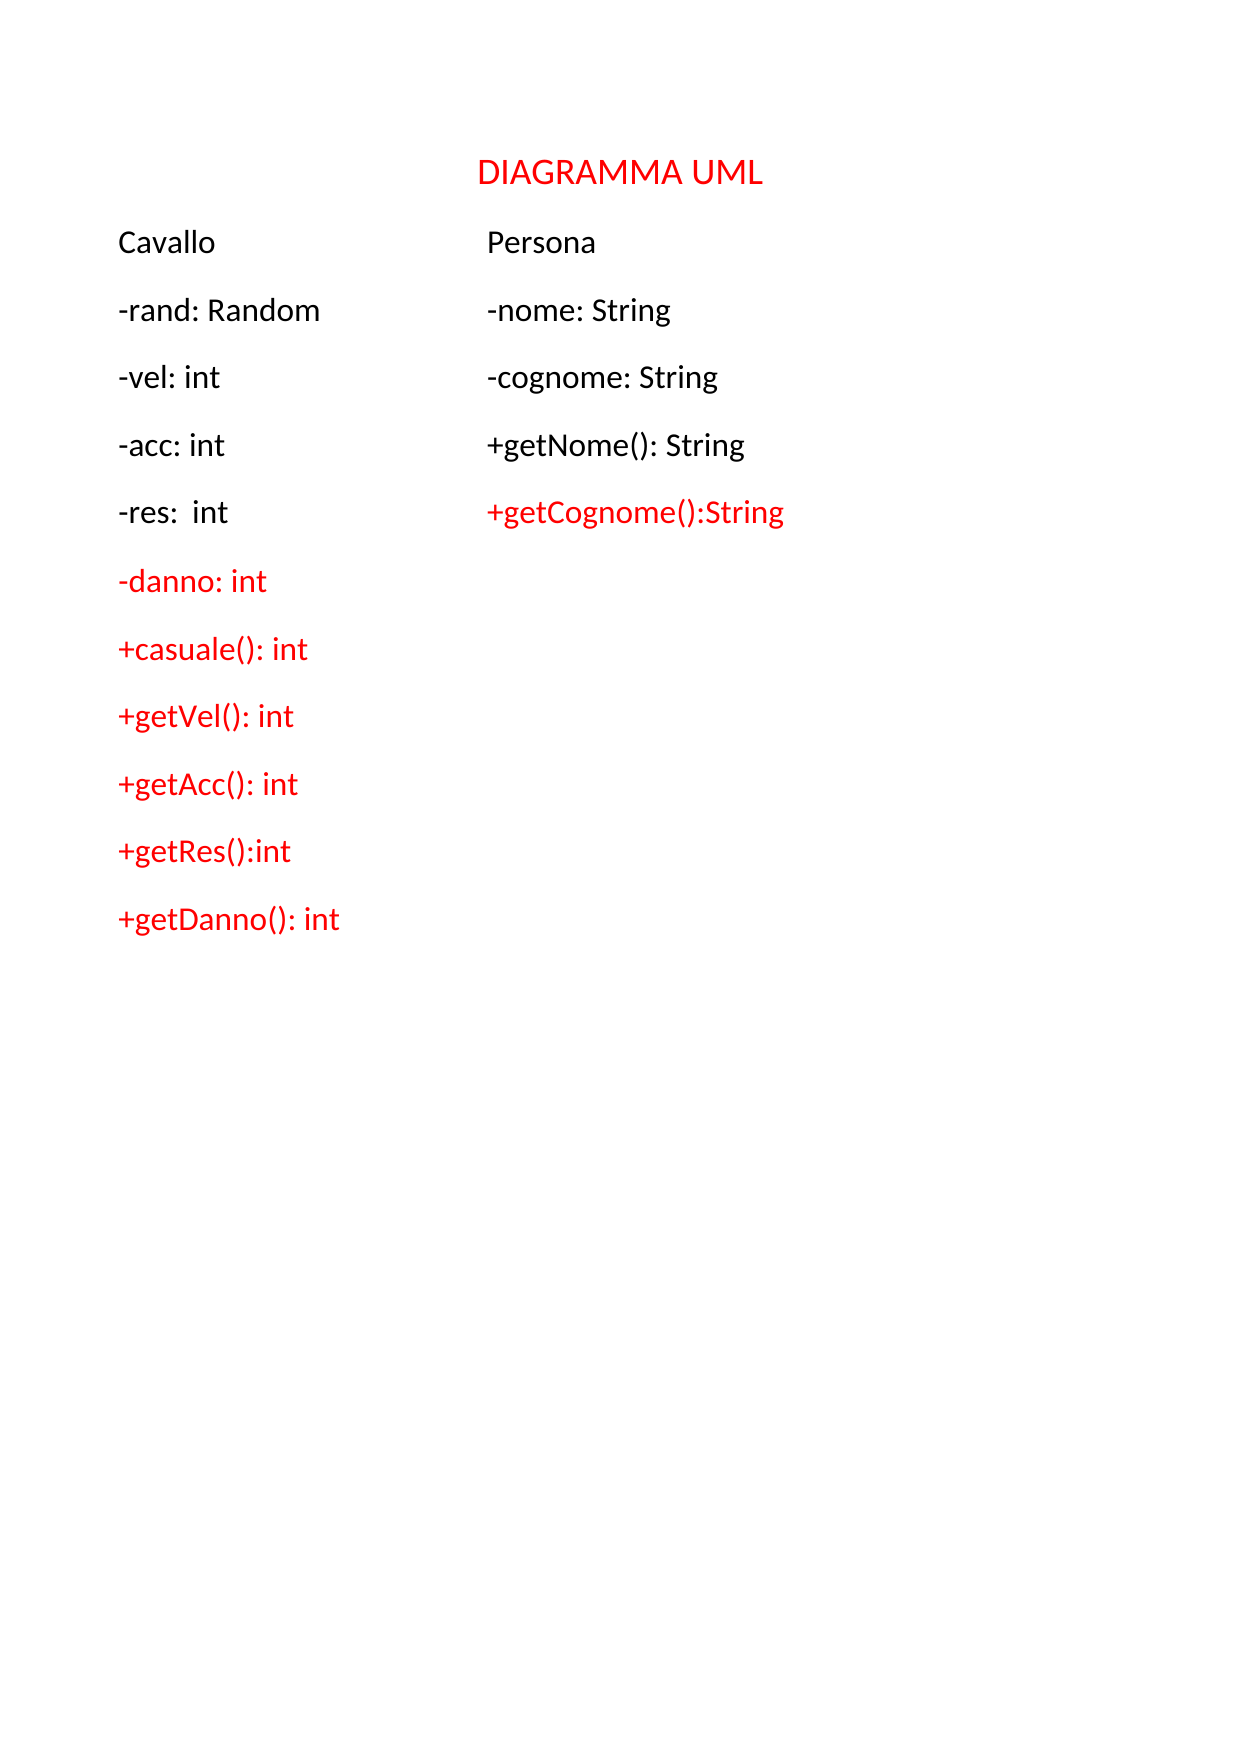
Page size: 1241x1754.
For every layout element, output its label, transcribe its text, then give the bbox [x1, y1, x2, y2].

text -vel: int -cognome: String [118, 356, 1122, 397]
text +getRes():int [118, 830, 1122, 871]
text +getVel(): int [118, 695, 1122, 736]
text -rand: Random -nome: String [118, 289, 1122, 329]
text -danno: int [118, 560, 1122, 601]
text +casuale(): int [118, 628, 1122, 668]
text Cavallo Persona [118, 221, 1122, 262]
text +getDanno(): int [118, 898, 1122, 939]
text +getAcc(): int [118, 763, 1122, 803]
text -res: int +getCognome():String [118, 492, 1122, 532]
text -acc: int +getNome(): String [118, 424, 1122, 465]
text DIAGRAMMA UML [118, 148, 1122, 193]
